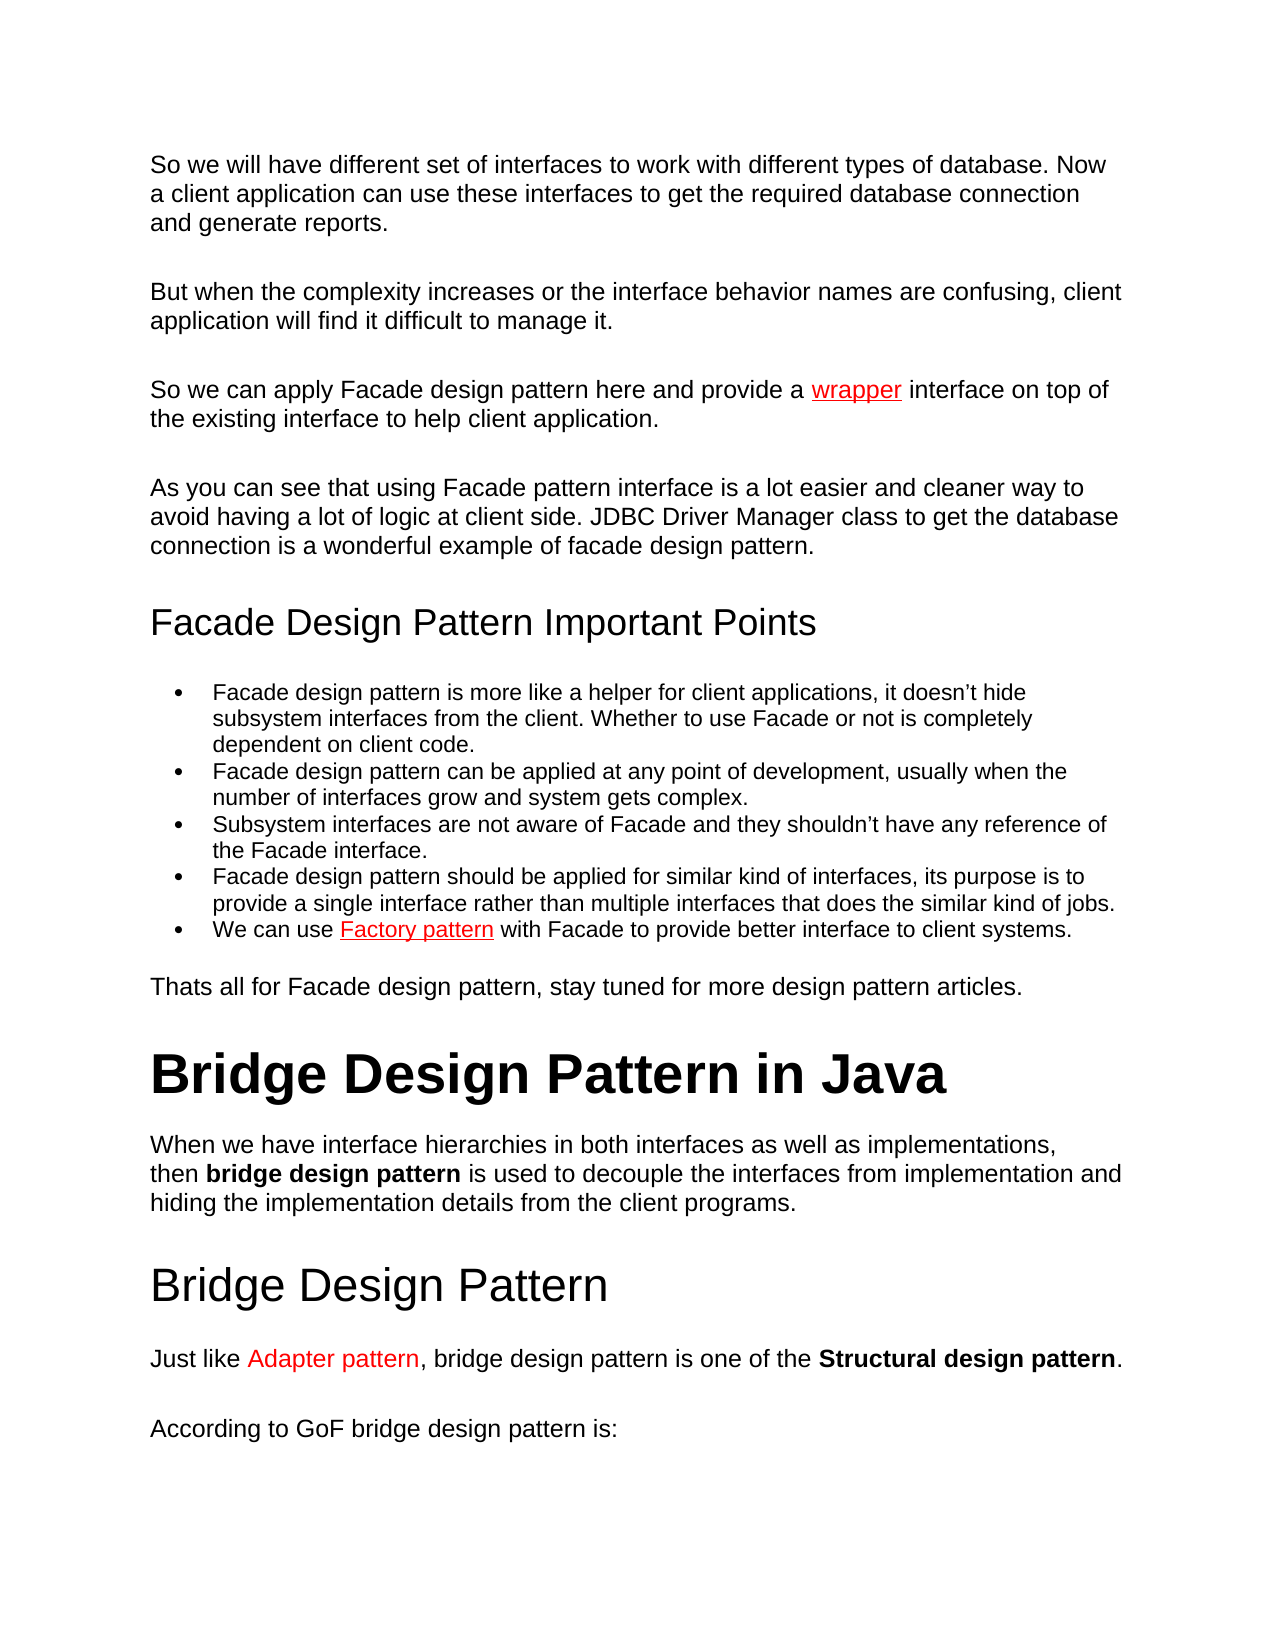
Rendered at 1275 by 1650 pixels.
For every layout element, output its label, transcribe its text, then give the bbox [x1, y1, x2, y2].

list We can use Factory pattern with Facade to provide better interface to client systems. [175, 916, 1125, 942]
subtitle Bridge Design Pattern in Java [150, 1041, 1125, 1106]
text So we will have different set of interfaces to work with different types of database. Now a client application can use these interfaces to get the required database connection and generate reports. [150, 150, 1125, 236]
list Facade design pattern can be applied at any point of development, usually when the number of interfaces grow and system gets complex. [175, 758, 1125, 811]
list Subsystem interfaces are not aware of Facade and they shouldn’t have any reference of the Facade interface. [175, 811, 1125, 863]
list Facade design pattern should be applied for similar kind of interfaces, its purpose is to provide a single interface rather than multiple interfaces that does the similar kind of jobs. [175, 863, 1125, 916]
text But when the complexity increases or the interface behavior names are confusing, client application will find it difficult to manage it. [150, 277, 1125, 334]
text When we have interface hierarchies in both interfaces as well as implementations, then bridge design pattern is used to decouple the interfaces from implementation and hiding the implementation details from the client programs. [150, 1131, 1125, 1217]
text Just like Adapter pattern, bridge design pattern is one of the Structural design pattern. [150, 1344, 1125, 1373]
text So we can apply Facade design pattern here and provide a wrapper interface on top of the existing interface to help client application. [150, 375, 1125, 432]
text As you can see that using Facade pattern interface is a lot easier and cleaner way to avoid having a lot of logic at client side. JDBC Driver Manager class to get the database connection is a wonderful example of facade design pattern. [150, 473, 1125, 559]
text Thats all for Facade design pattern, stay tuned for more design pattern articles. [150, 971, 1125, 1000]
subtitle Facade Design Pattern Important Points [150, 600, 1125, 643]
subtitle Bridge Design Pattern [150, 1257, 1125, 1311]
text According to GoF bridge design pattern is: [150, 1414, 1125, 1442]
list Facade design pattern is more like a helper for client applications, it doesn’t hide subsystem interfaces from the client. Whether to use Facade or not is completely dependent on client code. [175, 679, 1125, 758]
